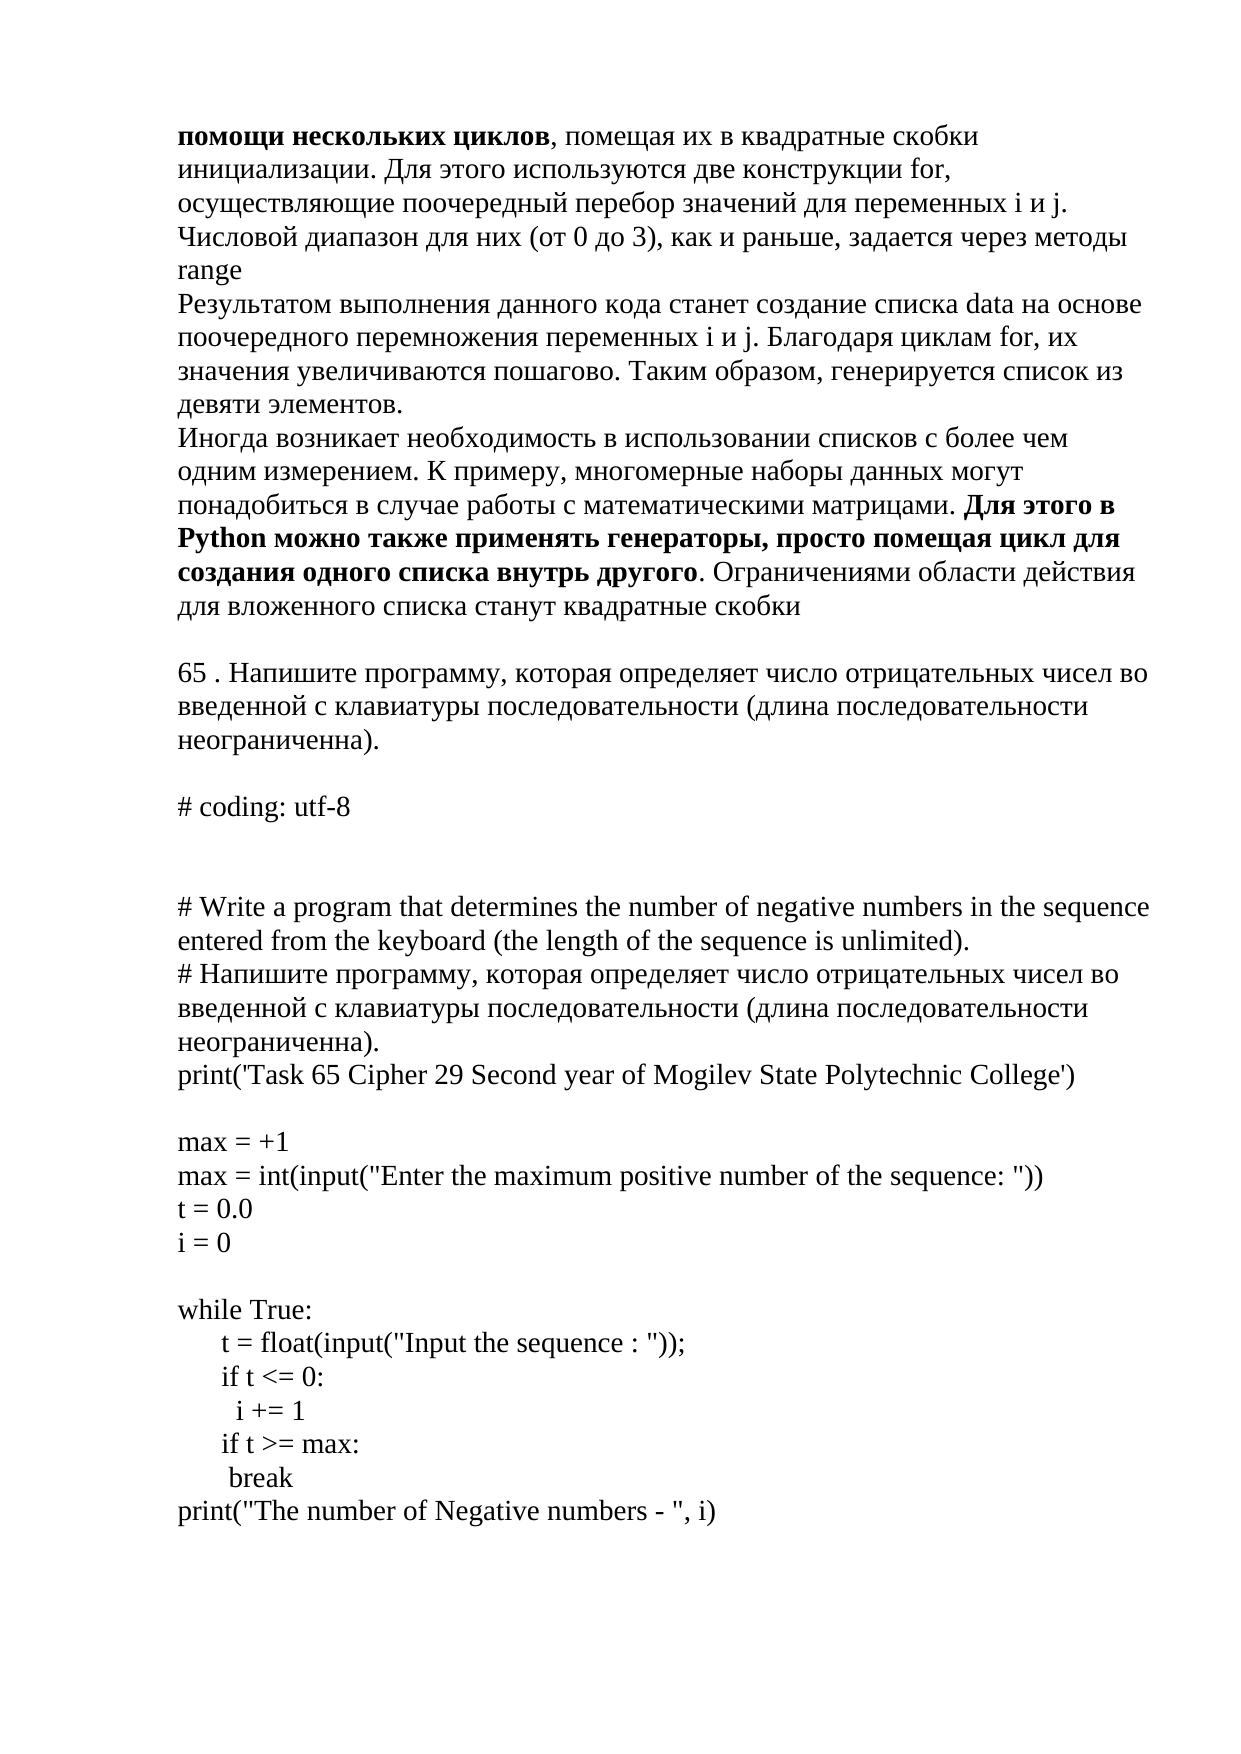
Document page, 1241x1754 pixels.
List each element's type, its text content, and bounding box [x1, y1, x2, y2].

text i = 0 [177, 1225, 1152, 1258]
text 65 . Напишите программу, которая определяет число отрицательных чисел во введенной с клавиатуры последовательности (длина последовательности неограниченна). [177, 655, 1152, 755]
text # coding: utf-8 [177, 789, 1152, 822]
text Результатом выполнения данного кода станет создание списка data на основе поочередного перемножения переменных i и j. Благодаря циклам for, их значения увеличиваются пошагово. Таким образом, генерируется список из девяти элементов. [177, 286, 1152, 420]
text # Write a program that determines the number of negative numbers in the sequence entered from the keyboard (the length of the sequence is unlimited). [177, 889, 1152, 957]
text max = int(input("Enter the maximum positive number of the sequence: ")) [177, 1158, 1152, 1191]
text print("The number of Negative numbers - ", i) [177, 1493, 1152, 1527]
text while True: [177, 1292, 1152, 1326]
text # Напишите программу, которая определяет число отрицательных чисел во введенной с клавиатуры последовательности (длина последовательности неограниченна). [177, 957, 1152, 1057]
text Иногда возникает необходимость в использовании списков с более чем одним измерением. К примеру, многомерные наборы данных могут понадобиться в случае работы с математическими матрицами. Для этого в Python можно также применять генераторы, просто помещая цикл для создания одного списка внутрь другого. Ограничениями области действия для вложенного списка станут квадратные скобки [177, 420, 1152, 621]
text break [177, 1460, 1152, 1493]
text i += 1 [177, 1393, 1152, 1426]
text if t <= 0: [177, 1359, 1152, 1393]
text max = +1 [177, 1124, 1152, 1158]
text if t >= max: [177, 1426, 1152, 1460]
text print('Task 65 Cipher 29 Second year of Mogilev State Polytechnic College') [177, 1057, 1152, 1091]
text t = 0.0 [177, 1191, 1152, 1225]
text t = float(input("Input the sequence : ")); [177, 1326, 1152, 1359]
